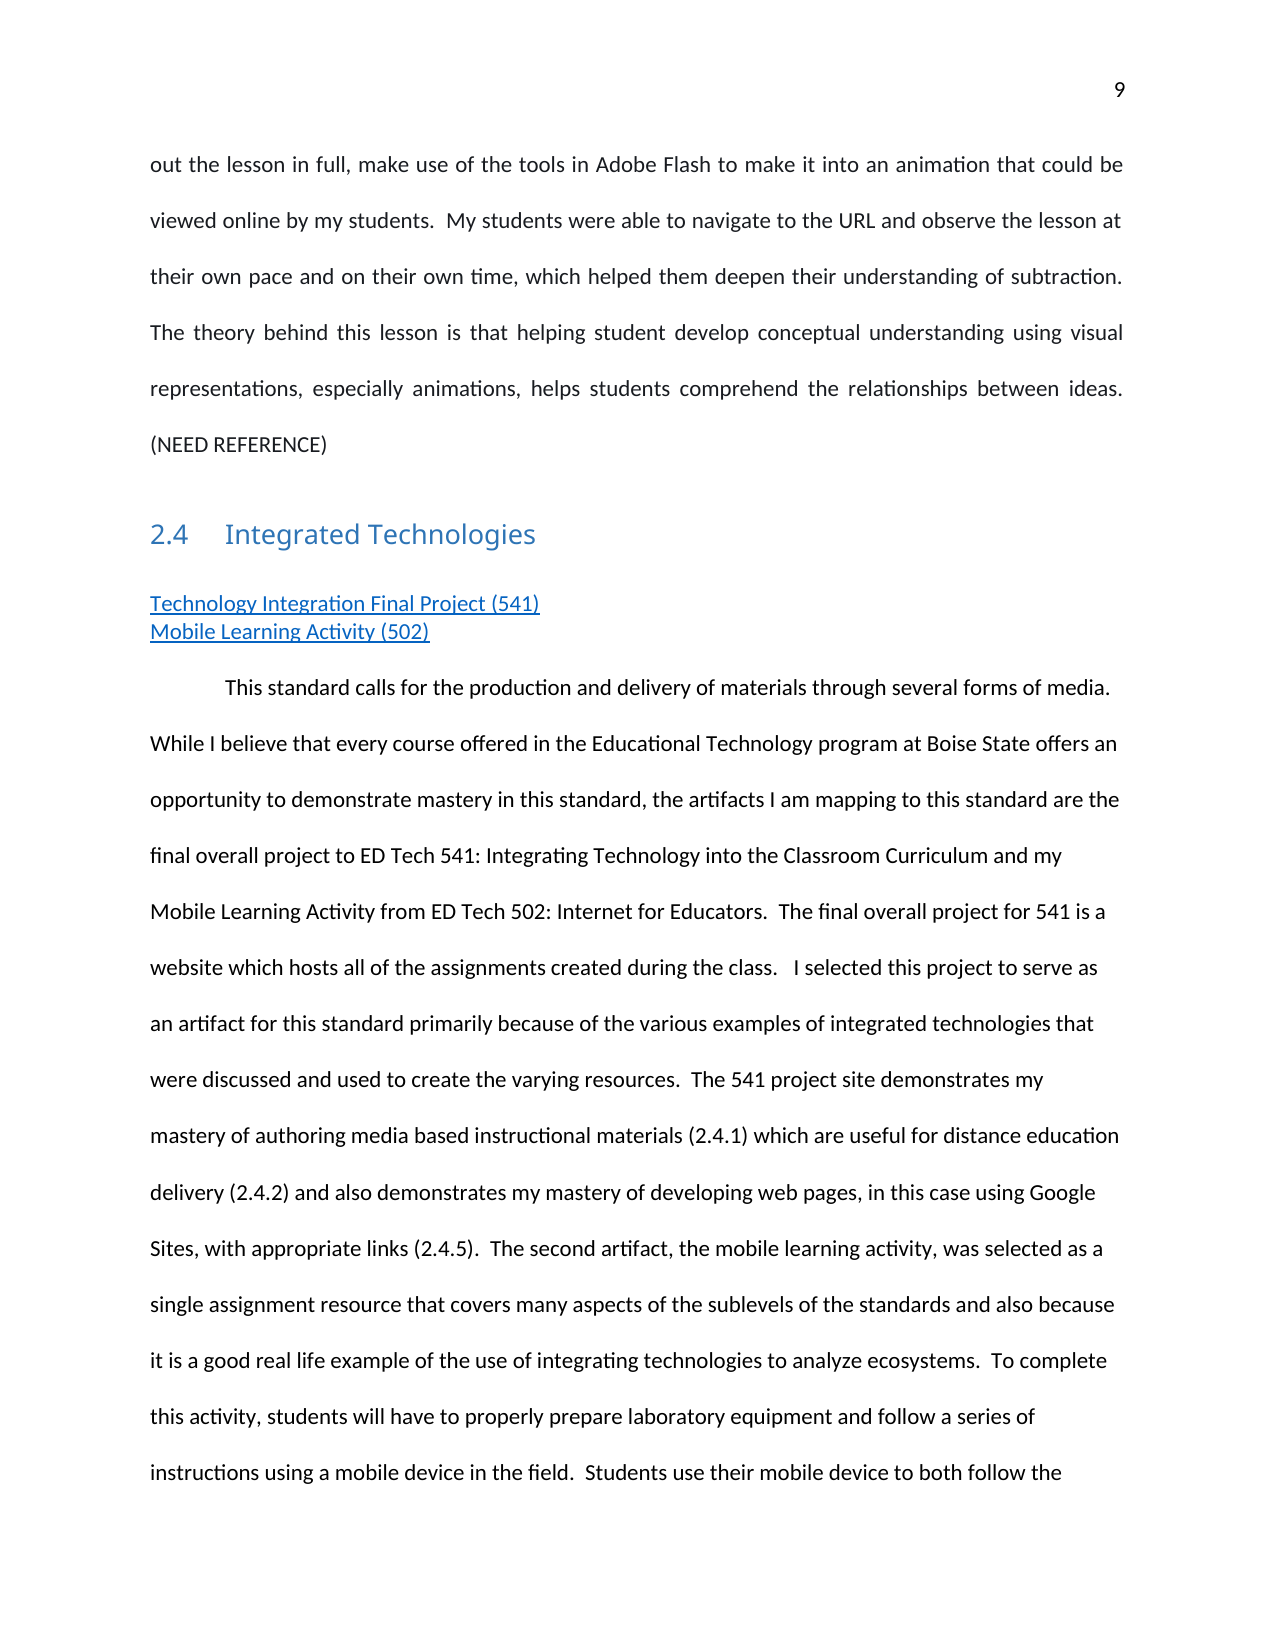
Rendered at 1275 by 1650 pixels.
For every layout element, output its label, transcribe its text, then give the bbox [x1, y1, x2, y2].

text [150, 673, 1125, 1486]
text Mobile Learning Activity (502) [150, 617, 1125, 645]
subtitle 2.4 Integrated Technologies [150, 515, 1125, 552]
text Technology Integration Final Project (541) [150, 589, 1125, 617]
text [150, 150, 1125, 458]
